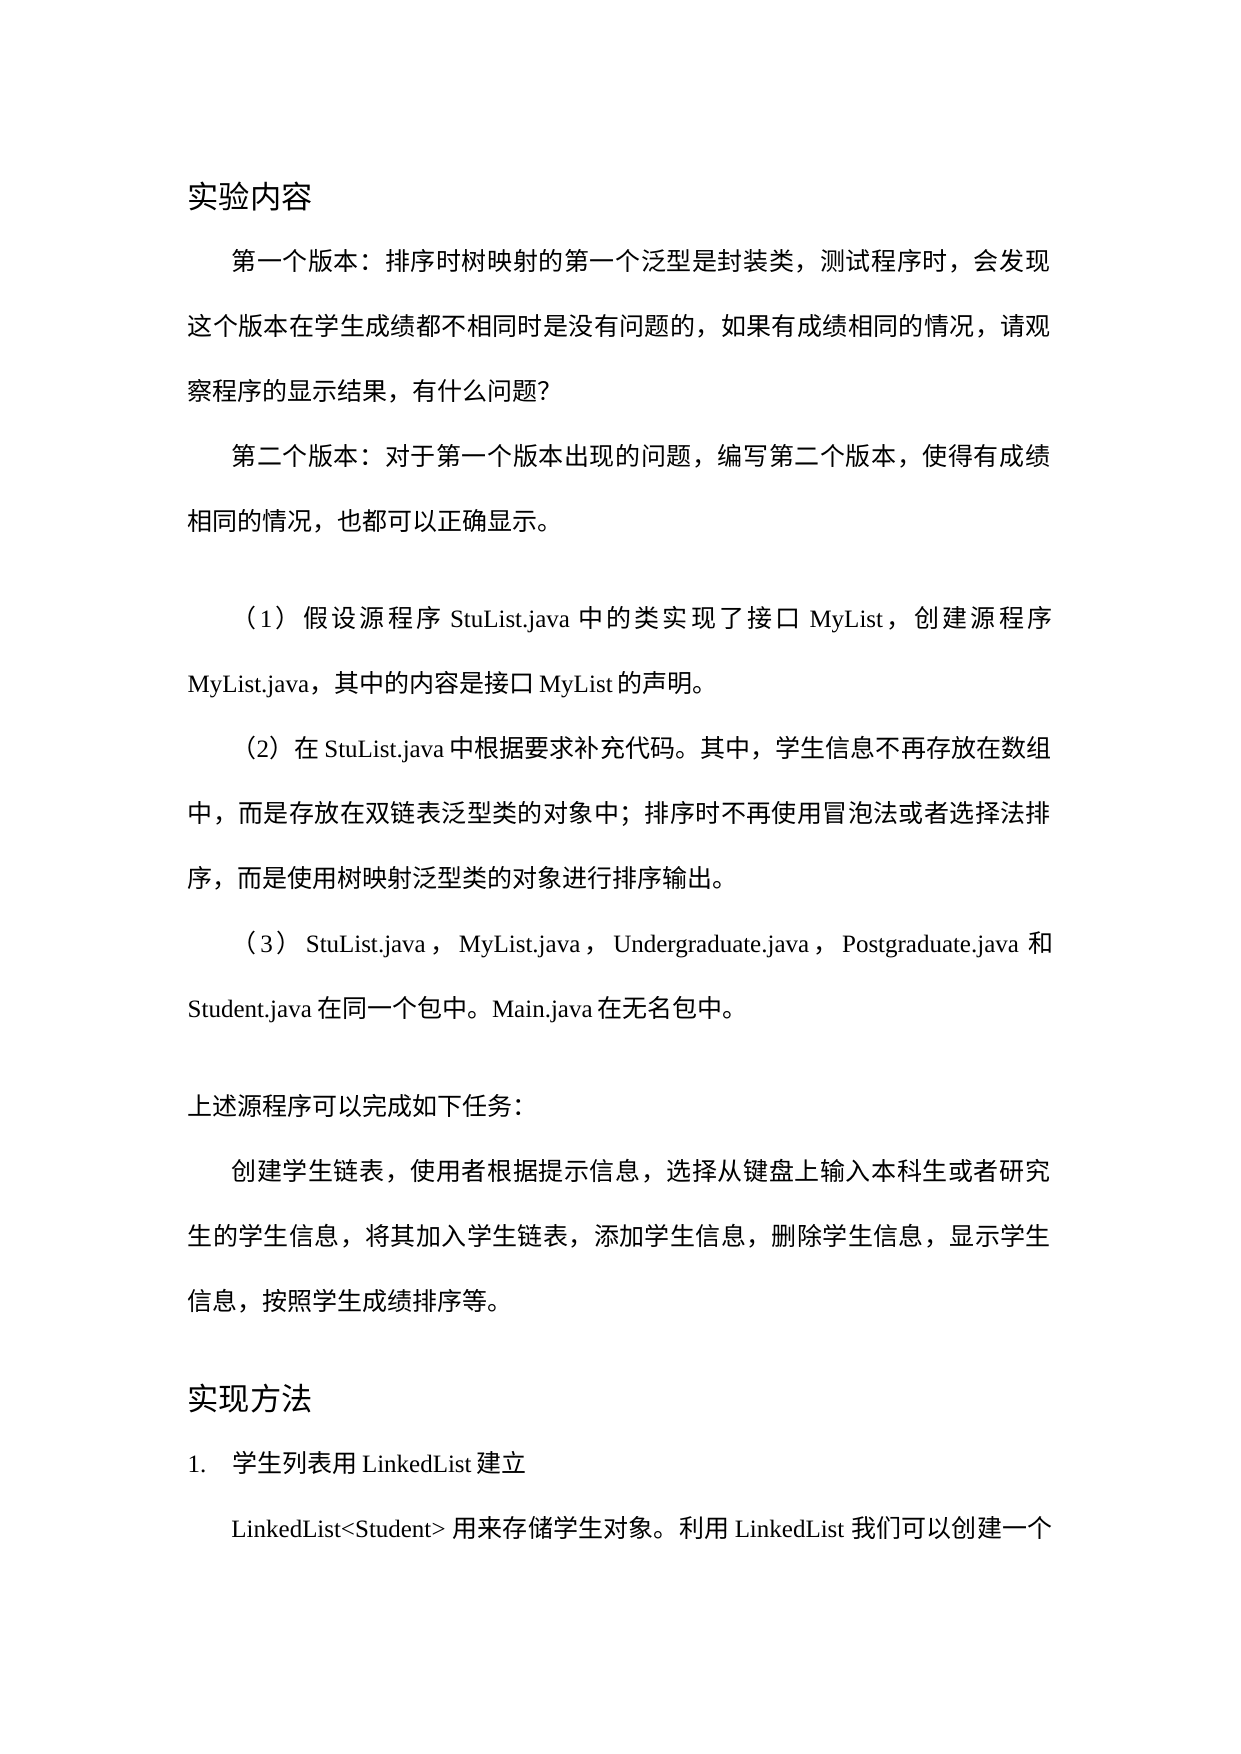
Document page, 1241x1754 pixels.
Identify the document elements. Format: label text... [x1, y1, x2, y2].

text （1）假设源程序StuList.java中的类实现了接口MyList，创建源程序MyList.java，其中的内容是接口MyList的声明。 [187, 584, 1053, 714]
text 实现方法 [187, 1364, 1053, 1429]
text 创建学生链表，使用者根据提示信息，选择从键盘上输入本科生或者研究生的学生信息，将其加入学生链表，添加学生信息，删除学生信息，显示学生信息，按照学生成绩排序等。 [187, 1137, 1053, 1332]
text 实验内容 [187, 162, 1053, 227]
text 上述源程序可以完成如下任务： [187, 1072, 1053, 1137]
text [187, 1494, 1053, 1559]
list 学生列表用LinkedList建立 [187, 1429, 1053, 1494]
text （3）StuList.java，MyList.java，Undergraduate.java，Postgraduate.java和Student.java在同一个包中。Main.java在无名包中。 [187, 909, 1053, 1039]
text （2）在StuList.java中根据要求补充代码。其中，学生信息不再存放在数组中，而是存放在双链表泛型类的对象中；排序时不再使用冒泡法或者选择法排序，而是使用树映射泛型类的对象进行排序输出。 [187, 714, 1053, 909]
text 第二个版本：对于第一个版本出现的问题，编写第二个版本，使得有成绩相同的情况，也都可以正确显示。 [187, 422, 1053, 552]
text 第一个版本：排序时树映射的第一个泛型是封装类，测试程序时，会发现这个版本在学生成绩都不相同时是没有问题的，如果有成绩相同的情况，请观察程序的显示结果，有什么问题？ [187, 227, 1053, 422]
